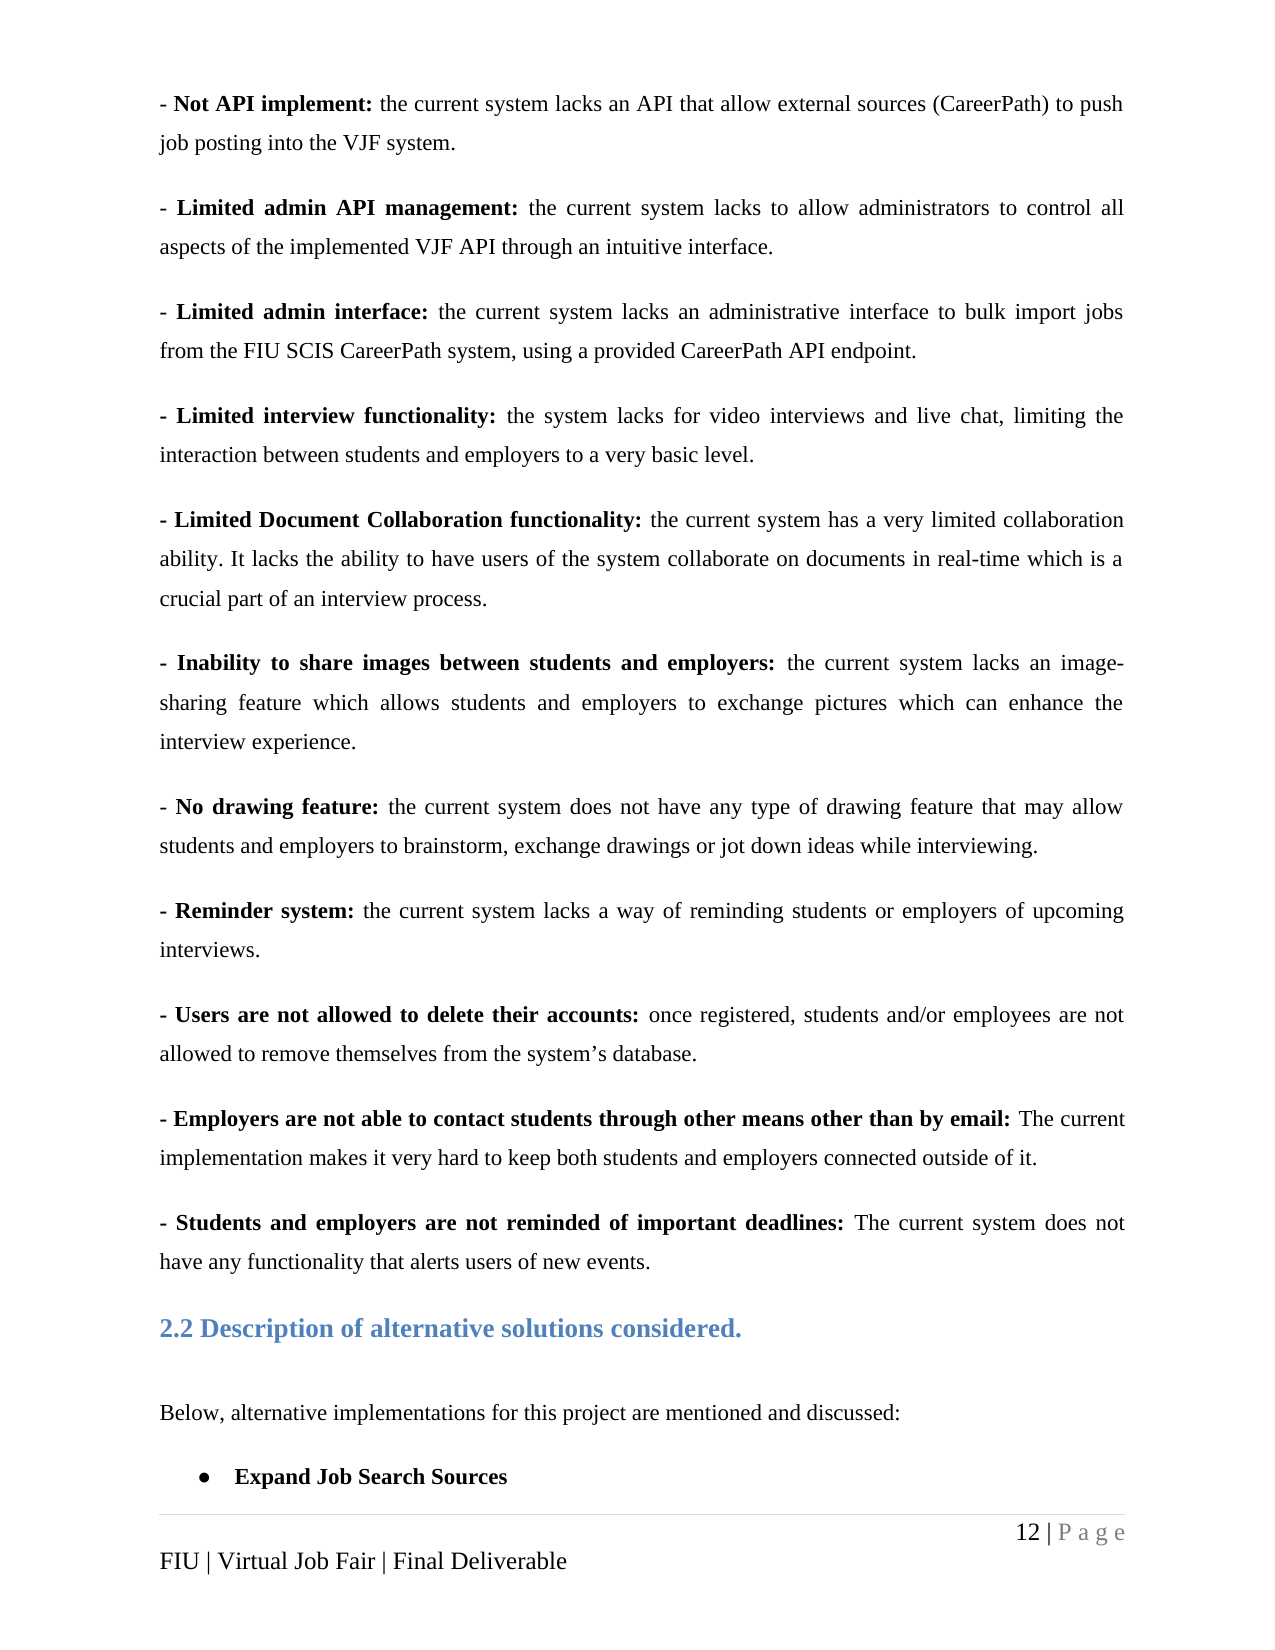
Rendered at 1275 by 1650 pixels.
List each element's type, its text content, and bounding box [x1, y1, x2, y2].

text - Inability to share images between students and employers: the current system lacks an image-sharing feature which allows students and employers to exchange pictures which can enhance the interview experience. [159, 649, 1125, 754]
text Below, alternative implementations for this project are mentioned and discussed: [159, 1399, 1125, 1425]
text - Employers are not able to contact students through other means other than by email: The current implementation makes it very hard to keep both students and employers connected outside of it. [159, 1104, 1125, 1170]
text - Students and employers are not reminded of important deadlines: The current system does not have any functionality that alerts users of new events. [159, 1208, 1125, 1274]
text - Limited admin interface: the current system lacks an administrative interface to bulk import jobs from the FIU SCIS CareerPath system, using a provided CareerPath API endpoint. [159, 298, 1125, 364]
text - Limited Document Collaboration functionality: the current system has a very limited collaboration ability. It lacks the ability to have users of the system collaborate on documents in real-time which is a crucial part of an interview process. [159, 506, 1125, 611]
text - Users are not allowed to delete their accounts: once registered, students and/or employees are not allowed to remove themselves from the system’s database. [159, 1001, 1125, 1066]
text - No drawing feature: the current system does not have any type of drawing feature that may allow students and employers to brainstorm, exchange drawings or jot down ideas while interviewing. [159, 793, 1125, 858]
text - Reminder system: the current system lacks a way of reminding students or employers of upcoming interviews. [159, 897, 1125, 962]
text - Limited interview functionality: the system lacks for video interviews and live chat, limiting the interaction between students and employers to a very basic level. [159, 402, 1125, 468]
list Expand Job Search Sources [197, 1463, 1125, 1489]
text - Not API implement: the current system lacks an API that allow external sources (CareerPath) to push job posting into the VJF system. [159, 90, 1125, 156]
text - Limited admin API management: the current system lacks to allow administrators to control all aspects of the implemented VJF API through an intuitive interface. [159, 194, 1125, 260]
subtitle 2.2 Description of alternative solutions considered. [159, 1312, 1125, 1344]
